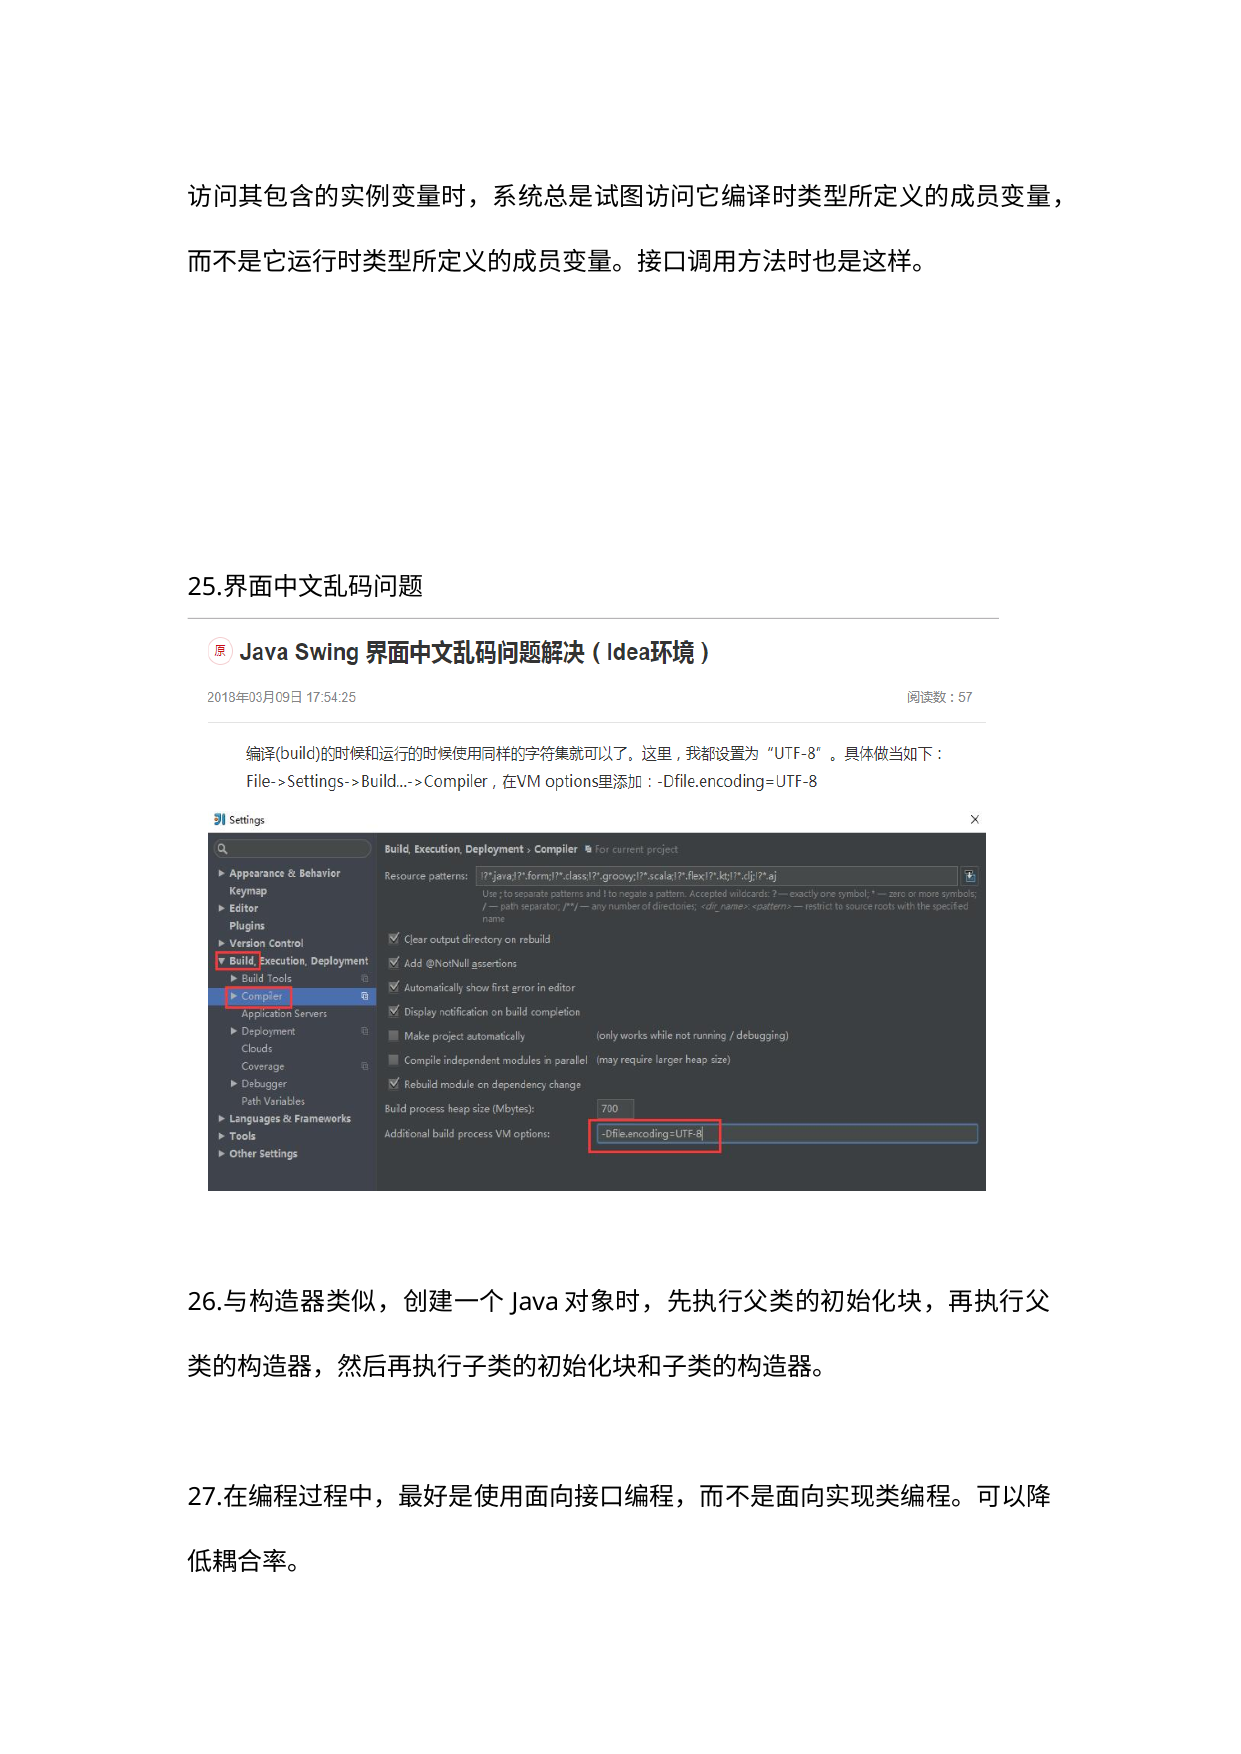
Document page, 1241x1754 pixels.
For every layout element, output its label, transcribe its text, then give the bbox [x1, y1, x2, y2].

text 25.界面中文乱码问题 [187, 552, 1053, 617]
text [187, 162, 1053, 292]
text 27.在编程过程中，最好是使用面向接口编程，而不是面向实现类编程。可以降低耦合率。 [187, 1462, 1053, 1592]
picture [187, 617, 999, 1191]
text 26.与构造器类似，创建一个Java对象时，先执行父类的初始化块，再执行父类的构造器，然后再执行子类的初始化块和子类的构造器。 [187, 1267, 1053, 1397]
